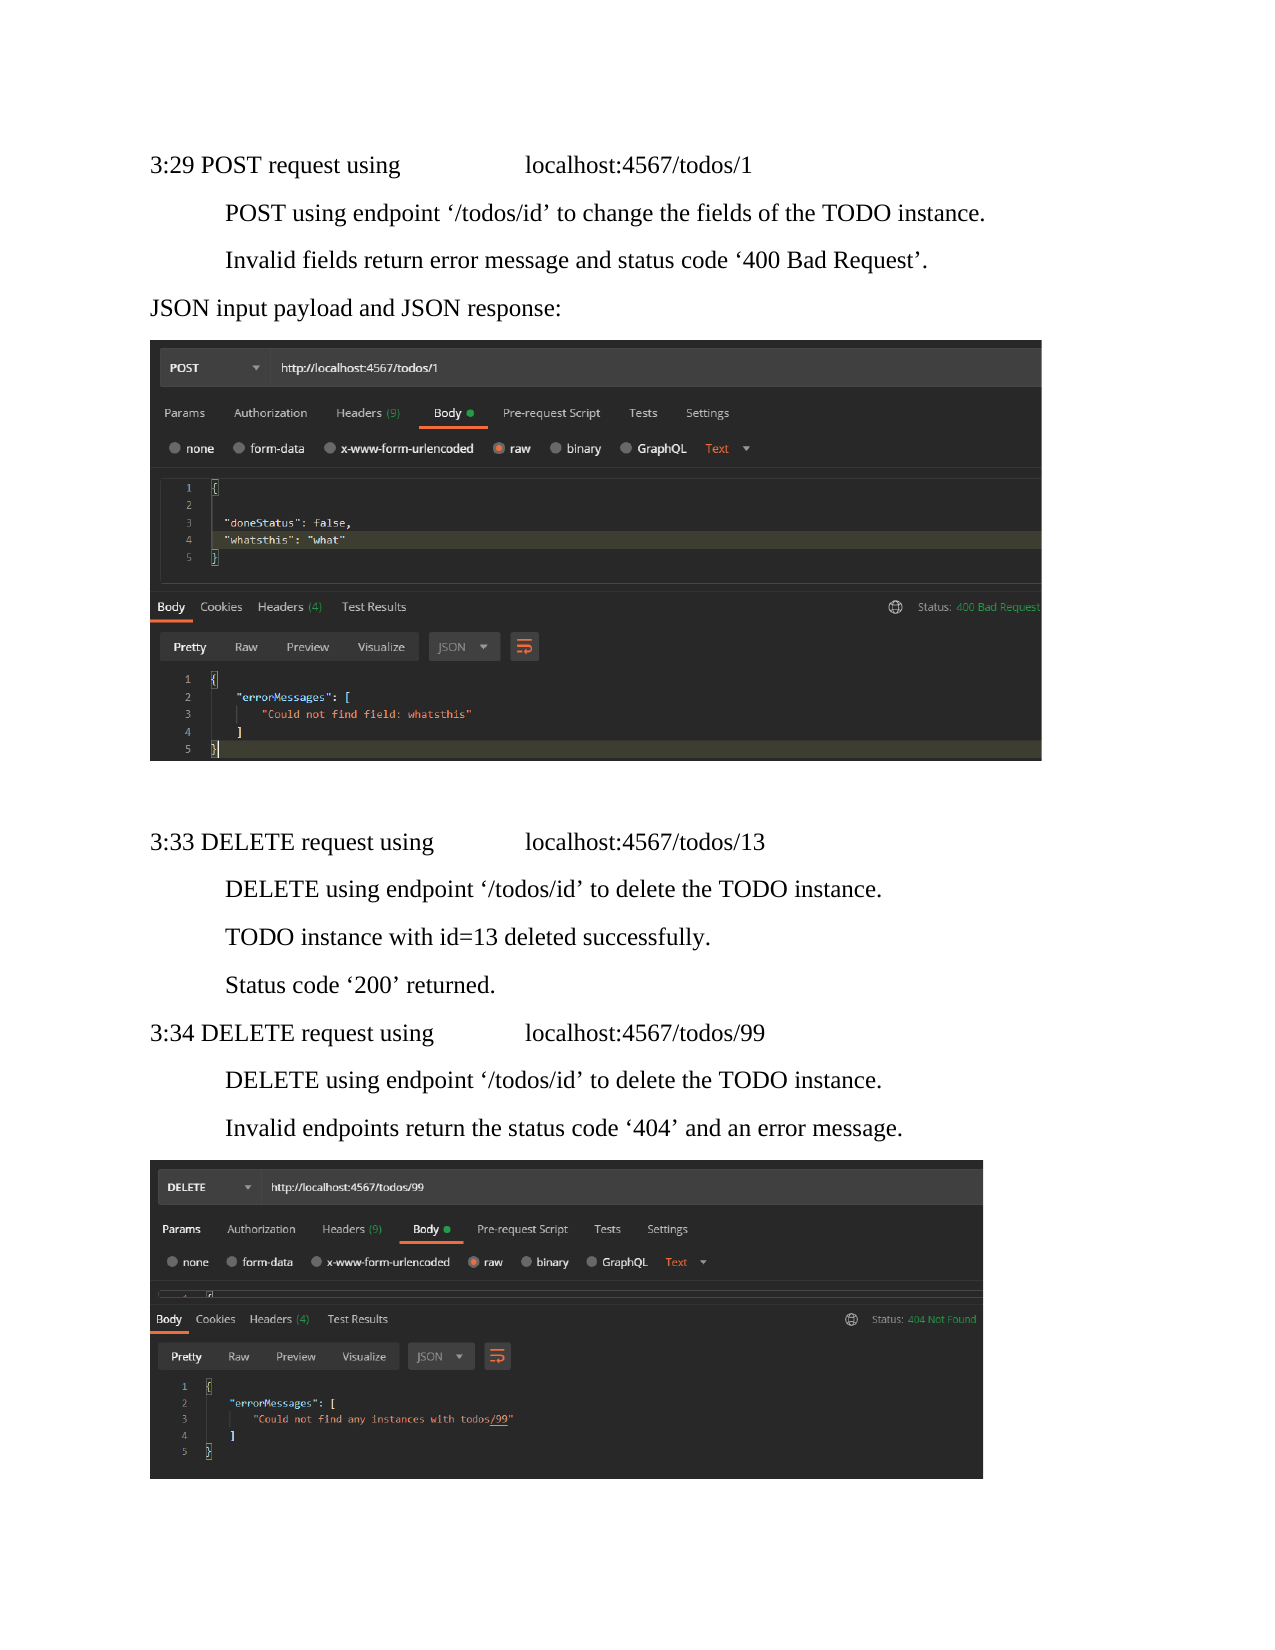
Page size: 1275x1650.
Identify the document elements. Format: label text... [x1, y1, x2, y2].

text Status code ‘200’ returned. [150, 970, 1125, 999]
text DELETE using endpoint ‘/todos/id’ to delete the TODO instance. [150, 874, 1125, 903]
picture [150, 1160, 984, 1479]
text JSON input payload and JSON response: [150, 293, 1125, 322]
text 3:34 DELETE request using localhost:4567/todos/99 [150, 1018, 1125, 1046]
text 3:29 POST request using localhost:4567/todos/1 [150, 150, 1125, 179]
text 3:33 DELETE request using localhost:4567/todos/13 [150, 827, 1125, 856]
text Invalid fields return error message and status code ‘400 Bad Request’. [150, 245, 1125, 274]
text TODO instance with id=13 deleted successfully. [150, 922, 1125, 951]
text Invalid endpoints return the status code ‘404’ and an error message. [150, 1113, 1125, 1142]
text DELETE using endpoint ‘/todos/id’ to delete the TODO instance. [150, 1065, 1125, 1094]
picture [150, 340, 1042, 761]
text POST using endpoint ‘/todos/id’ to change the fields of the TODO instance. [150, 198, 1125, 226]
